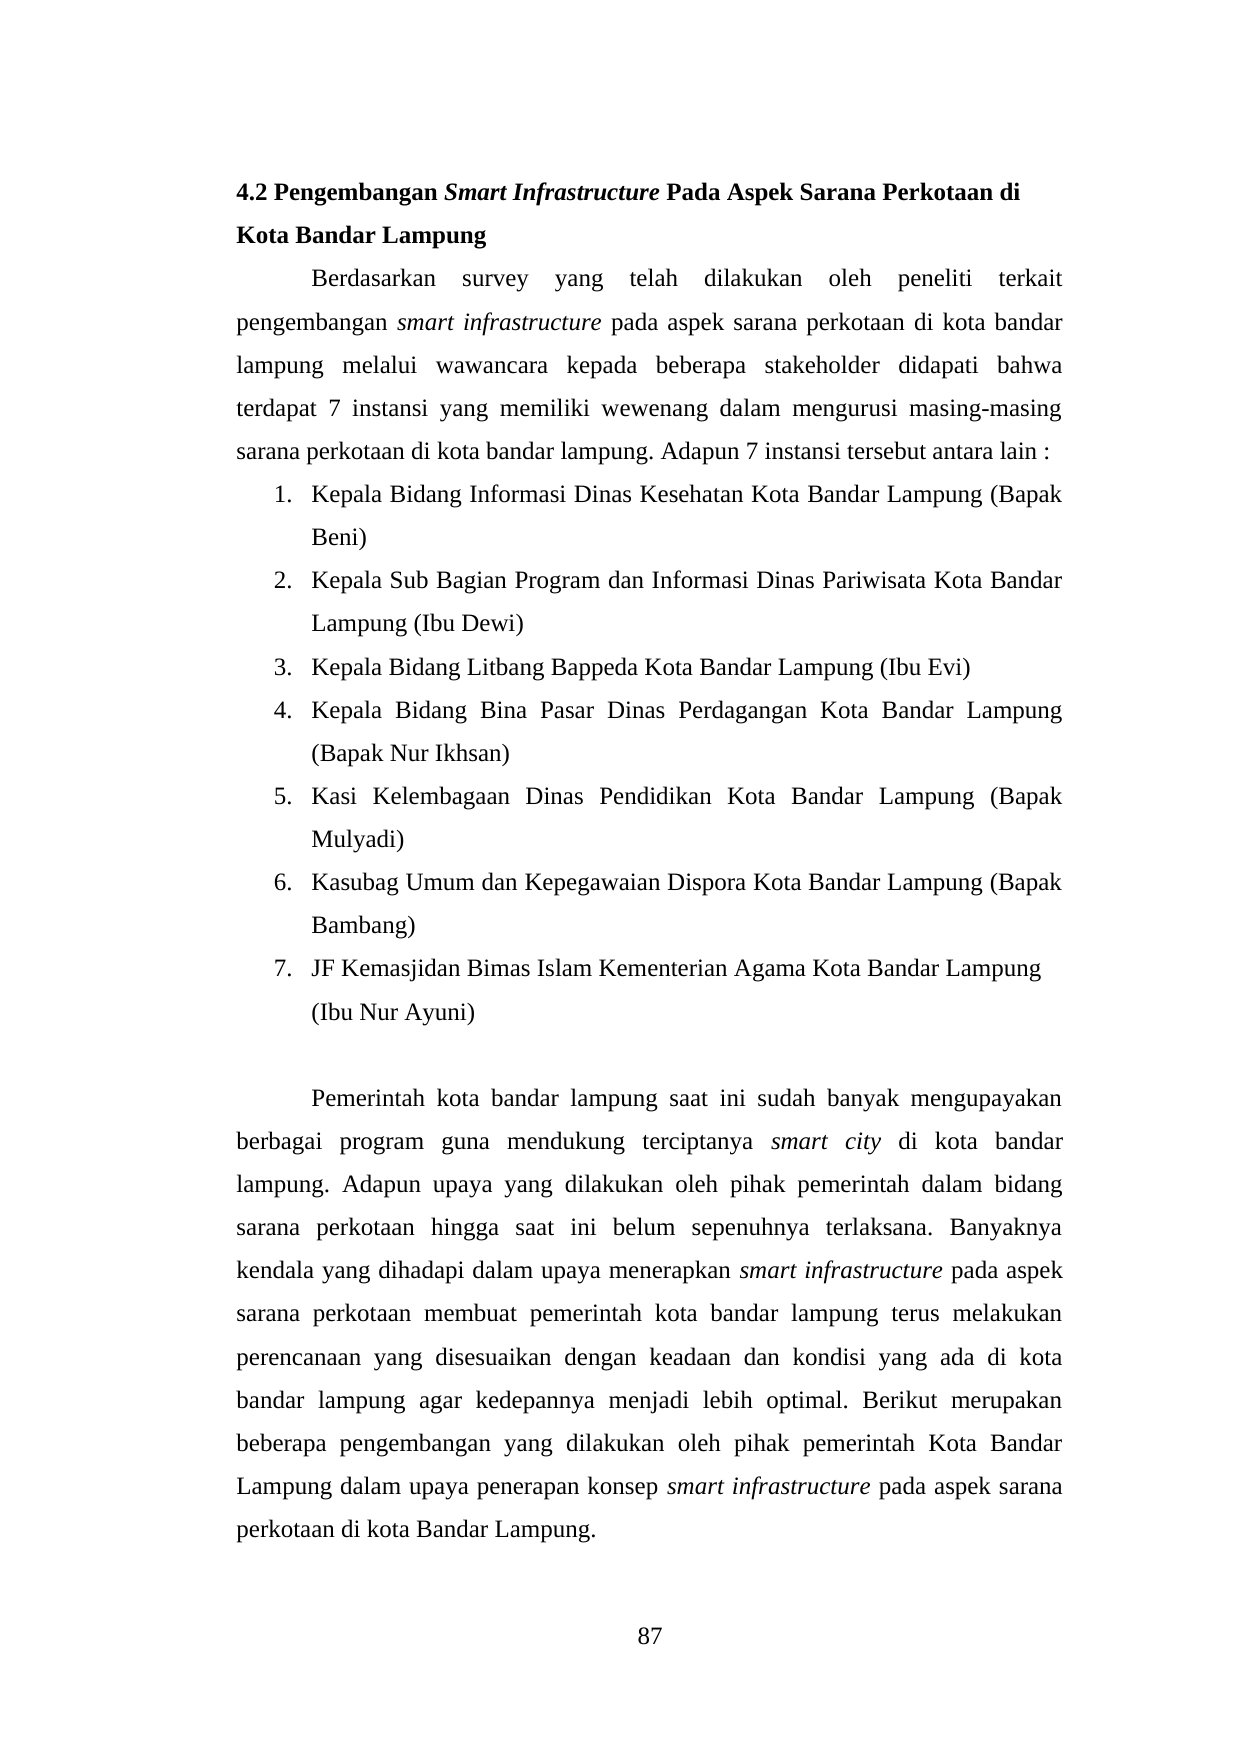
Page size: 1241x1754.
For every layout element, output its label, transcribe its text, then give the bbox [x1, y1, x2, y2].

subtitle 4.2 Pengembangan Smart Infrastructure Pada Aspek Sarana Perkotaan di Kota Bandar Lampung [236, 177, 1063, 249]
list Kepala Bidang Bina Pasar Dinas Perdagangan Kota Bandar Lampung (Bapak Nur Ikhsan) [274, 695, 1063, 767]
list Kepala Bidang Litbang Bappeda Kota Bandar Lampung (Ibu Evi) [274, 652, 1063, 680]
list Kasi Kelembagaan Dinas Pendidikan Kota Bandar Lampung (Bapak Mulyadi) [274, 781, 1063, 853]
text Pemerintah kota bandar lampung saat ini sudah banyak mengupayakan berbagai program guna mendukung terciptanya smart city di kota bandar lampung. Adapun upaya yang dilakukan oleh pihak pemerintah dalam bidang sarana perkotaan hingga saat ini belum sepenuhnya terlaksana. Banyaknya kendala yang dihadapi dalam upaya menerapkan smart infrastructure pada aspek sarana perkotaan membuat pemerintah kota bandar lampung terus melakukan perencanaan yang disesuaikan dengan keadaan dan kondisi yang ada di kota bandar lampung agar kedepannya menjadi lebih optimal. Berikut merupakan beberapa pengembangan yang dilakukan oleh pihak pemerintah Kota Bandar Lampung dalam upaya penerapan konsep smart infrastructure pada aspek sarana perkotaan di kota Bandar Lampung. [236, 1083, 1063, 1543]
list Kepala Bidang Informasi Dinas Kesehatan Kota Bandar Lampung (Bapak Beni) [274, 479, 1063, 551]
text Berdasarkan survey yang telah dilakukan oleh peneliti terkait pengembangan smart infrastructure pada aspek sarana perkotaan di kota bandar lampung melalui wawancara kepada beberapa stakeholder didapati bahwa terdapat 7 instansi yang memiliki wewenang dalam mengurusi masing-masing sarana perkotaan di kota bandar lampung. Adapun 7 instansi tersebut antara lain : [236, 263, 1063, 465]
list Kepala Sub Bagian Program dan Informasi Dinas Pariwisata Kota Bandar Lampung (Ibu Dewi) [274, 565, 1063, 637]
list (Ibu Nur Ayuni) [311, 997, 1063, 1068]
list Kasubag Umum dan Kepegawaian Dispora Kota Bandar Lampung (Bapak Bambang) [274, 867, 1063, 939]
list JF Kemasjidan Bimas Islam Kementerian Agama Kota Bandar Lampung [274, 953, 1063, 982]
